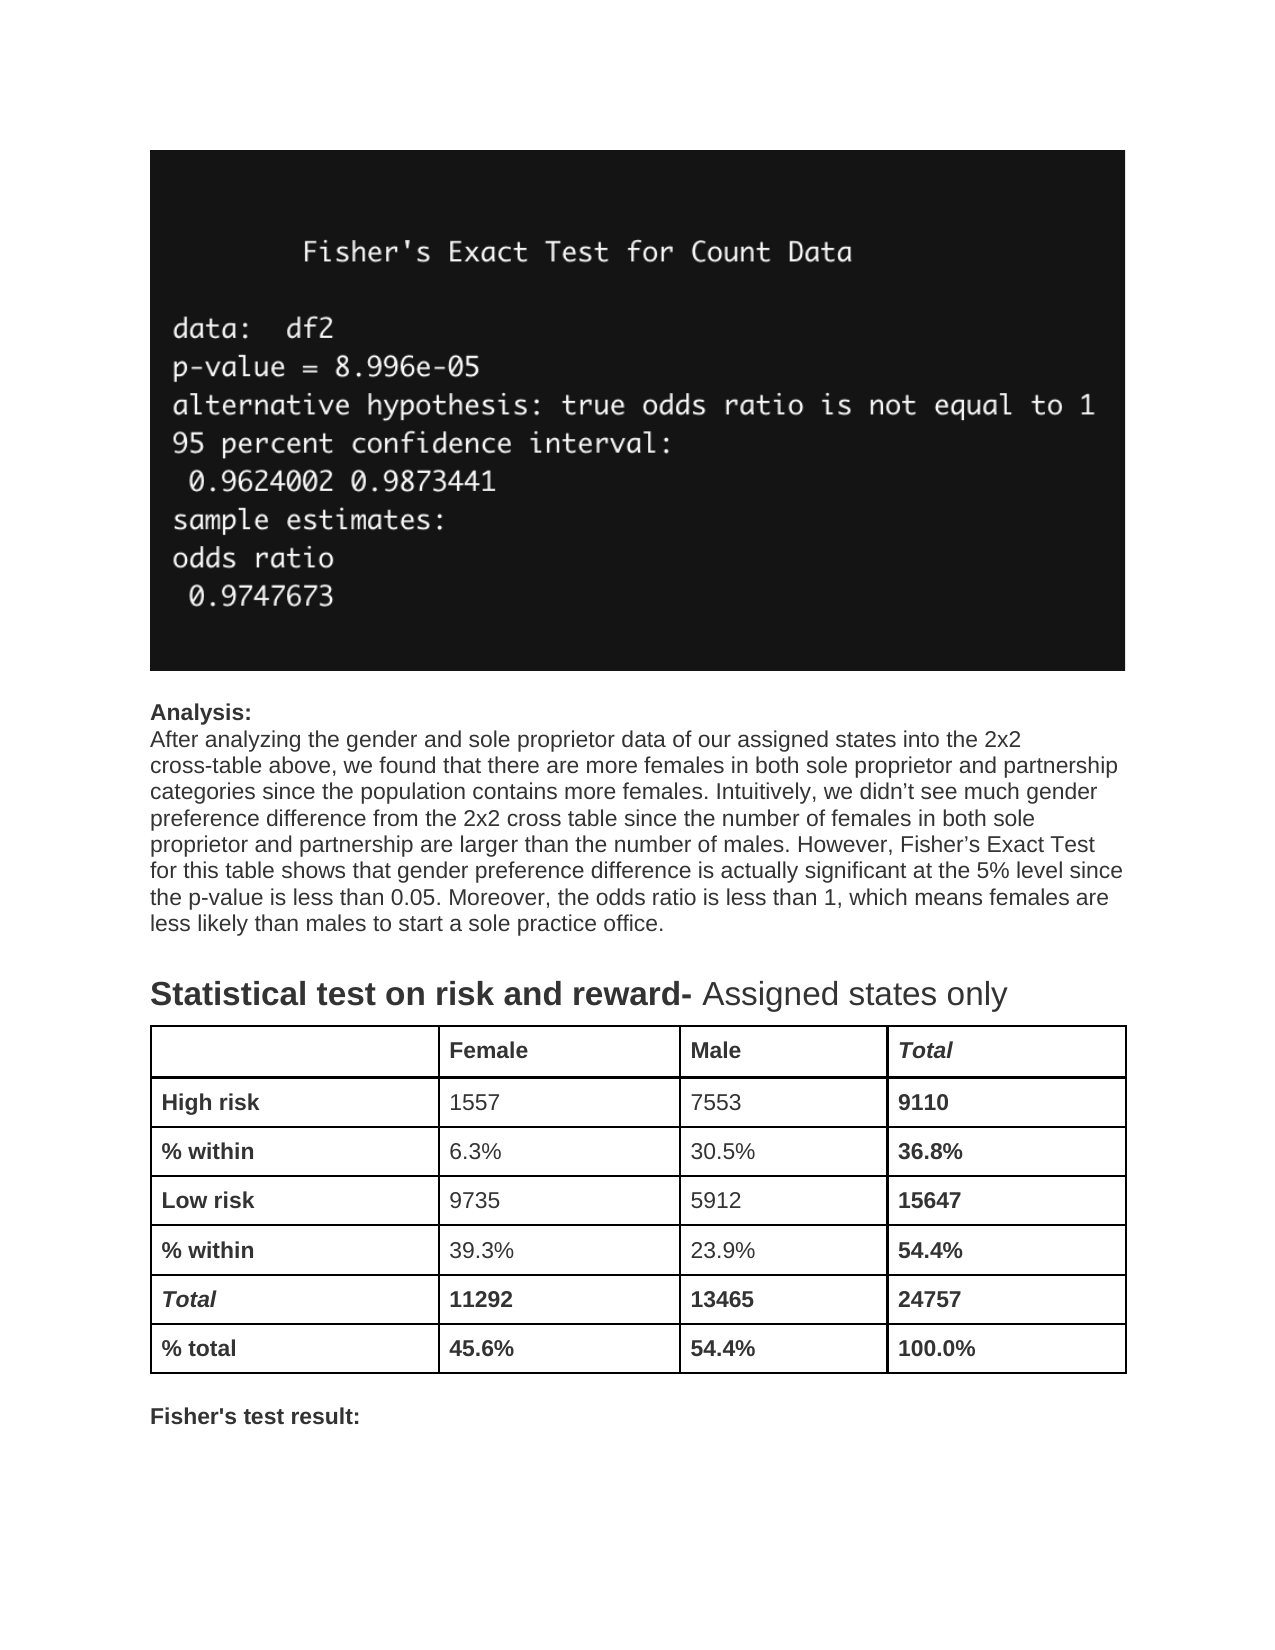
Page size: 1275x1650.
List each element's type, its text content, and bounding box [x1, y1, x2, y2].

text Statistical test on risk and reward- Assigned states only [150, 974, 1125, 1012]
table_cell 23.9% [681, 1226, 886, 1273]
text Analysis: [150, 699, 1125, 726]
table_cell 36.8% [889, 1128, 1125, 1175]
table_cell 39.3% [440, 1226, 679, 1273]
table_cell 9735 [440, 1177, 679, 1224]
table_cell High risk [152, 1079, 438, 1126]
table_cell 30.5% [681, 1128, 886, 1175]
table_cell 11292 [440, 1276, 679, 1323]
table_cell 1557 [440, 1079, 679, 1126]
table_cell 15647 [889, 1177, 1125, 1224]
table_cell Low risk [152, 1177, 438, 1224]
table_cell 54.4% [681, 1325, 886, 1372]
table_cell 13465 [681, 1276, 886, 1323]
text Fisher's test result: [150, 1403, 1125, 1429]
text After analyzing the gender and sole proprietor data of our assigned states into the 2x2 cross-table above, we found that there are more females in both sole proprietor and partnership categories since the population contains more females. Intuitively, we didn’t see much gender preference difference from the 2x2 cross table since the number of females in both sole proprietor and partnership are larger than the number of males. However, Fisher’s Exact Test for this table shows that gender preference difference is actually significant at the 5% level since the p-value is less than 0.05. Moreover, the odds ratio is less than 1, which means females are less likely than males to start a sole practice office. [150, 726, 1125, 936]
table_cell 24757 [889, 1276, 1125, 1323]
picture [150, 150, 1125, 671]
table_header Male [681, 1027, 886, 1076]
table_header Female [440, 1027, 679, 1076]
table_header Total [889, 1027, 1125, 1076]
table_cell 45.6% [440, 1325, 679, 1372]
table_cell 5912 [681, 1177, 886, 1224]
table_cell 7553 [681, 1079, 886, 1126]
table_cell 6.3% [440, 1128, 679, 1175]
table_cell % total [152, 1325, 438, 1372]
table_cell % within [152, 1128, 438, 1175]
table_cell 100.0% [889, 1325, 1125, 1372]
table_header [152, 1027, 438, 1076]
table_cell 54.4% [889, 1226, 1125, 1273]
table_cell % within [152, 1226, 438, 1273]
table_cell Total [152, 1276, 438, 1323]
table_cell 9110 [889, 1079, 1125, 1126]
